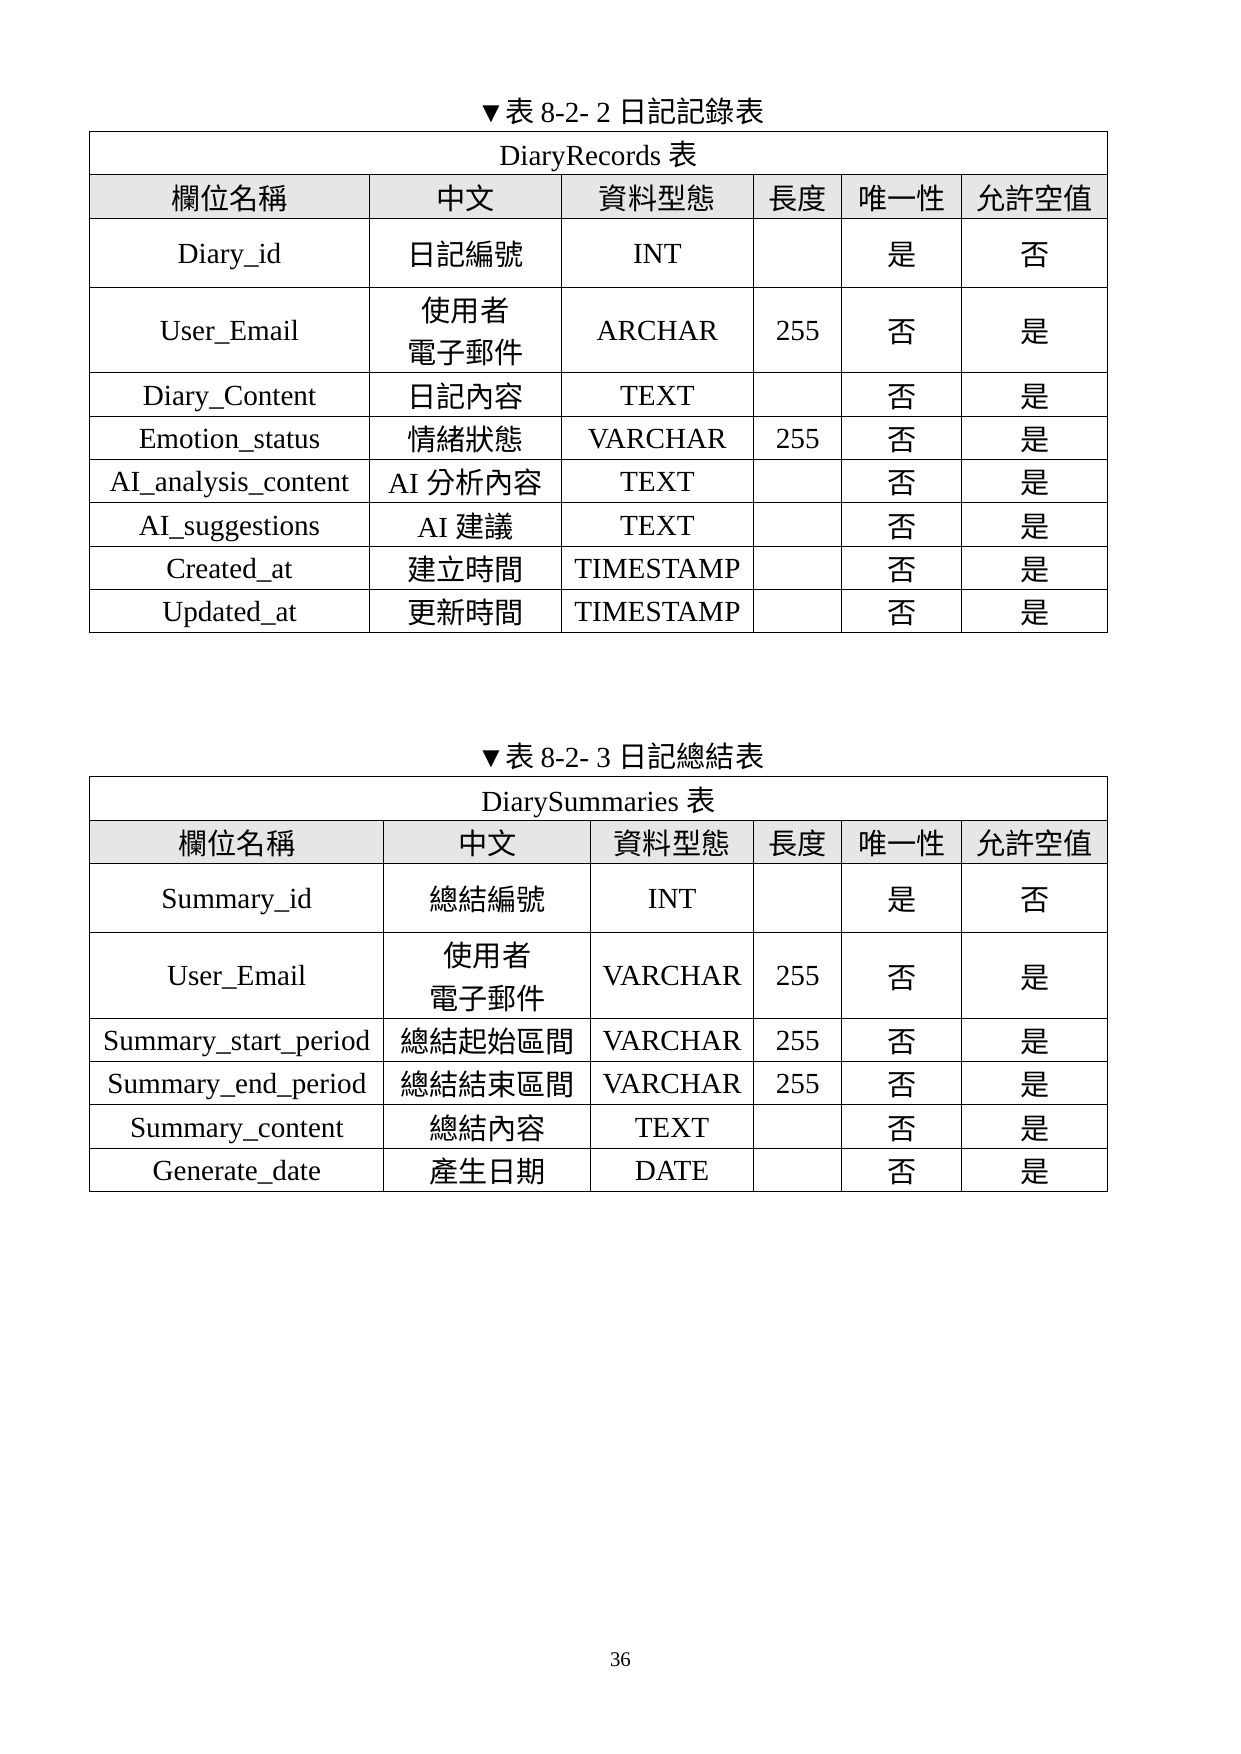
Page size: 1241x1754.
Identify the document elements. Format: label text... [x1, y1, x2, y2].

table_cell 欄位名稱 [90, 821, 383, 863]
table_cell 255 [754, 417, 841, 459]
table_cell 是 [962, 1105, 1107, 1148]
table_cell [754, 547, 841, 589]
table_cell [754, 1105, 841, 1148]
table_cell 否 [842, 1149, 961, 1191]
table_cell 總結結束區間 [384, 1062, 590, 1104]
table_cell Summary_content [90, 1105, 383, 1148]
table_cell 否 [962, 864, 1107, 932]
table_cell Diary_id [90, 219, 369, 287]
text ▼表8-2- 3 日記總結表 [89, 734, 1152, 776]
table_cell 否 [842, 503, 961, 546]
table_cell 否 [842, 417, 961, 459]
table_cell 否 [842, 1019, 961, 1061]
table_cell VARCHAR [591, 933, 753, 1018]
table_cell 情緒狀態 [370, 417, 561, 459]
table_cell 是 [962, 417, 1107, 459]
table_cell 是 [842, 864, 961, 932]
table_cell Created_at [90, 547, 369, 589]
table_cell AI 建議 [370, 503, 561, 546]
table_cell 中文 [370, 175, 561, 218]
table_cell 是 [962, 460, 1107, 502]
table_cell 是 [962, 503, 1107, 546]
table_cell INT [591, 864, 753, 932]
table_cell 是 [842, 219, 961, 287]
table_cell TEXT [591, 1105, 753, 1148]
table_cell INT [562, 219, 753, 287]
table_cell 允許空值 [962, 175, 1107, 218]
table_header DiaryRecords 表 [90, 132, 1107, 174]
table_cell VARCHAR [591, 1062, 753, 1104]
table_cell 使用者 電子郵件 [384, 933, 590, 1018]
table_cell 長度 [754, 821, 841, 863]
table_header DiarySummaries 表 [90, 777, 1107, 819]
table_cell 資料型態 [562, 175, 753, 218]
table_cell 唯一性 [842, 175, 961, 218]
table_cell DATE [591, 1149, 753, 1191]
table_cell 255 [754, 933, 841, 1018]
table_cell [754, 373, 841, 416]
table_cell TEXT [562, 503, 753, 546]
table_cell 255 [754, 1062, 841, 1104]
table_cell 否 [842, 1105, 961, 1148]
table_cell 否 [842, 547, 961, 589]
table_cell [754, 219, 841, 287]
table_cell AI_analysis_content [90, 460, 369, 502]
table_cell TEXT [562, 460, 753, 502]
table_cell Updated_at [90, 590, 369, 632]
text ▼表8-2- 2 日記記錄表 [89, 89, 1152, 131]
table_cell 使用者 電子郵件 [370, 288, 561, 372]
table_cell 是 [962, 373, 1107, 416]
table_cell 否 [842, 460, 961, 502]
table_cell 是 [962, 590, 1107, 632]
table_cell 是 [962, 933, 1107, 1018]
table_cell 否 [842, 288, 961, 372]
table_cell 日記內容 [370, 373, 561, 416]
table_cell 是 [962, 1149, 1107, 1191]
table_cell 總結內容 [384, 1105, 590, 1148]
table_cell 總結起始區間 [384, 1019, 590, 1061]
table_cell 唯一性 [842, 821, 961, 863]
table_cell Generate_date [90, 1149, 383, 1191]
table_cell 更新時間 [370, 590, 561, 632]
table_cell [754, 864, 841, 932]
table_cell 允許空值 [962, 821, 1107, 863]
table_cell [754, 1149, 841, 1191]
table_cell User_Email [90, 933, 383, 1018]
table_cell 總結編號 [384, 864, 590, 932]
table_cell User_Email [90, 288, 369, 372]
table_cell 建立時間 [370, 547, 561, 589]
table_cell TIMESTAMP [562, 590, 753, 632]
table_cell 否 [962, 219, 1107, 287]
table_cell 255 [754, 288, 841, 372]
table_cell [754, 503, 841, 546]
table_cell ARCHAR [562, 288, 753, 372]
table_cell AI 分析內容 [370, 460, 561, 502]
table_cell 255 [754, 1019, 841, 1061]
table_cell [754, 590, 841, 632]
table_cell 否 [842, 373, 961, 416]
table_cell AI_suggestions [90, 503, 369, 546]
table_cell 長度 [754, 175, 841, 218]
table_cell 否 [842, 590, 961, 632]
table_cell 是 [962, 288, 1107, 372]
table_cell 資料型態 [591, 821, 753, 863]
table_cell 否 [842, 933, 961, 1018]
table_cell 是 [962, 1062, 1107, 1104]
table_cell TIMESTAMP [562, 547, 753, 589]
table_cell TEXT [562, 373, 753, 416]
table_cell VARCHAR [591, 1019, 753, 1061]
table_cell Summary_start_period [90, 1019, 383, 1061]
table_cell 是 [962, 1019, 1107, 1061]
table_cell Diary_Content [90, 373, 369, 416]
table_cell Summary_end_period [90, 1062, 383, 1104]
table_cell 是 [962, 547, 1107, 589]
table_cell Summary_id [90, 864, 383, 932]
table_cell 日記編號 [370, 219, 561, 287]
table_cell 中文 [384, 821, 590, 863]
table_cell VARCHAR [562, 417, 753, 459]
table_cell 產生日期 [384, 1149, 590, 1191]
table_cell 否 [842, 1062, 961, 1104]
table_cell [754, 460, 841, 502]
table_cell Emotion_status [90, 417, 369, 459]
table_cell 欄位名稱 [90, 175, 369, 218]
